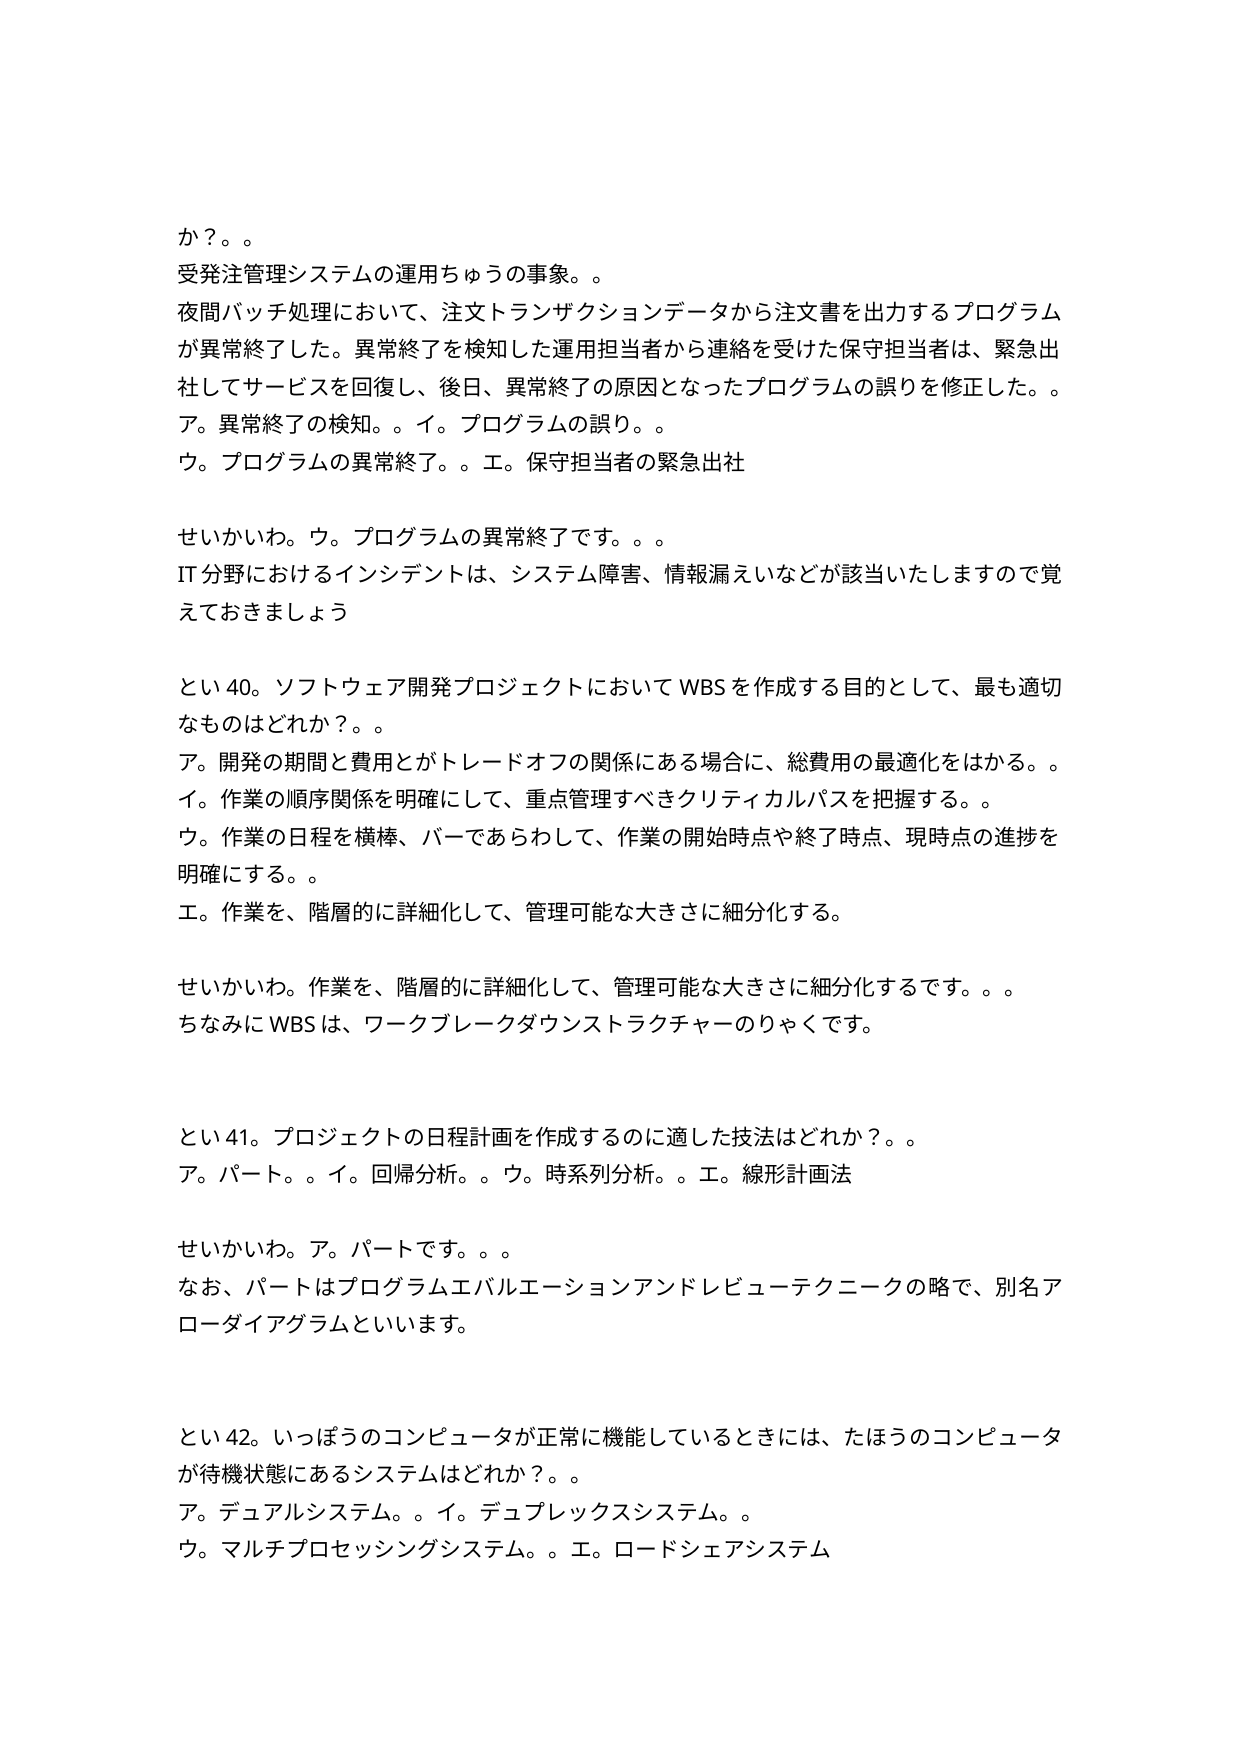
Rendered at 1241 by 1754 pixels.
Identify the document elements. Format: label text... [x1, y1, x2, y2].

text 夜間バッチ処理において、注文トランザクションデータから注文書を出力するプログラムが異常終了した。異常終了を検知した運用担当者から連絡を受けた保守担当者は、緊急出社してサービスを回復し、後日、異常終了の原因となったプログラムの誤りを修正した。。 [177, 292, 1063, 404]
text とい40。ソフトウェア開発プロジェクトにおいてWBSを作成する目的として、最も適切なものはどれか？。。 [177, 667, 1063, 742]
text IT分野におけるインシデントは、システム障害、情報漏えいなどが該当いたしますので覚えておきましょう [177, 554, 1063, 629]
text エ。作業を、階層的に詳細化して、管理可能な大きさに細分化する。 [177, 892, 1063, 929]
text とい42。いっぽうのコンピュータが正常に機能しているときには、たほうのコンピュータが待機状態にあるシステムはどれか？。。 [177, 1417, 1063, 1492]
text ウ。プログラムの異常終了。。エ。保守担当者の緊急出社 [177, 442, 1063, 479]
text 受発注管理システムの運用ちゅうの事象。。 [177, 254, 1063, 292]
text ウ。マルチプロセッシングシステム。。エ。ロードシェアシステム [177, 1529, 1063, 1567]
text ア。パート。。イ。回帰分析。。ウ。時系列分析。。エ。線形計画法 [177, 1154, 1063, 1192]
text ア。開発の期間と費用とがトレードオフの関係にある場合に、総費用の最適化をはかる。。 [177, 742, 1063, 779]
text せいかいわ。ア。パートです。。。 [177, 1229, 1063, 1267]
text ア。異常終了の検知。。イ。プログラムの誤り。。 [177, 404, 1063, 442]
text せいかいわ。ウ。プログラムの異常終了です。。。 [177, 517, 1063, 554]
text ウ。作業の日程を横棒、バーであらわして、作業の開始時点や終了時点、現時点の進捗を明確にする。。 [177, 817, 1063, 892]
text イ。作業の順序関係を明確にして、重点管理すべきクリティカルパスを把握する。。 [177, 779, 1063, 817]
text せいかいわ。作業を、階層的に詳細化して、管理可能な大きさに細分化するです。。。 [177, 967, 1063, 1004]
text ちなみにWBSは、ワークブレークダウンストラクチャーのりゃくです。 [177, 1004, 1063, 1042]
text なお、パートはプログラムエバルエーションアンドレビューテクニークの略で、別名アローダイアグラムといいます。 [177, 1267, 1063, 1342]
text ア。デュアルシステム。。イ。デュプレックスシステム。。 [177, 1492, 1063, 1529]
text とい41。プロジェクトの日程計画を作成するのに適した技法はどれか？。。 [177, 1117, 1063, 1154]
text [177, 217, 1063, 254]
